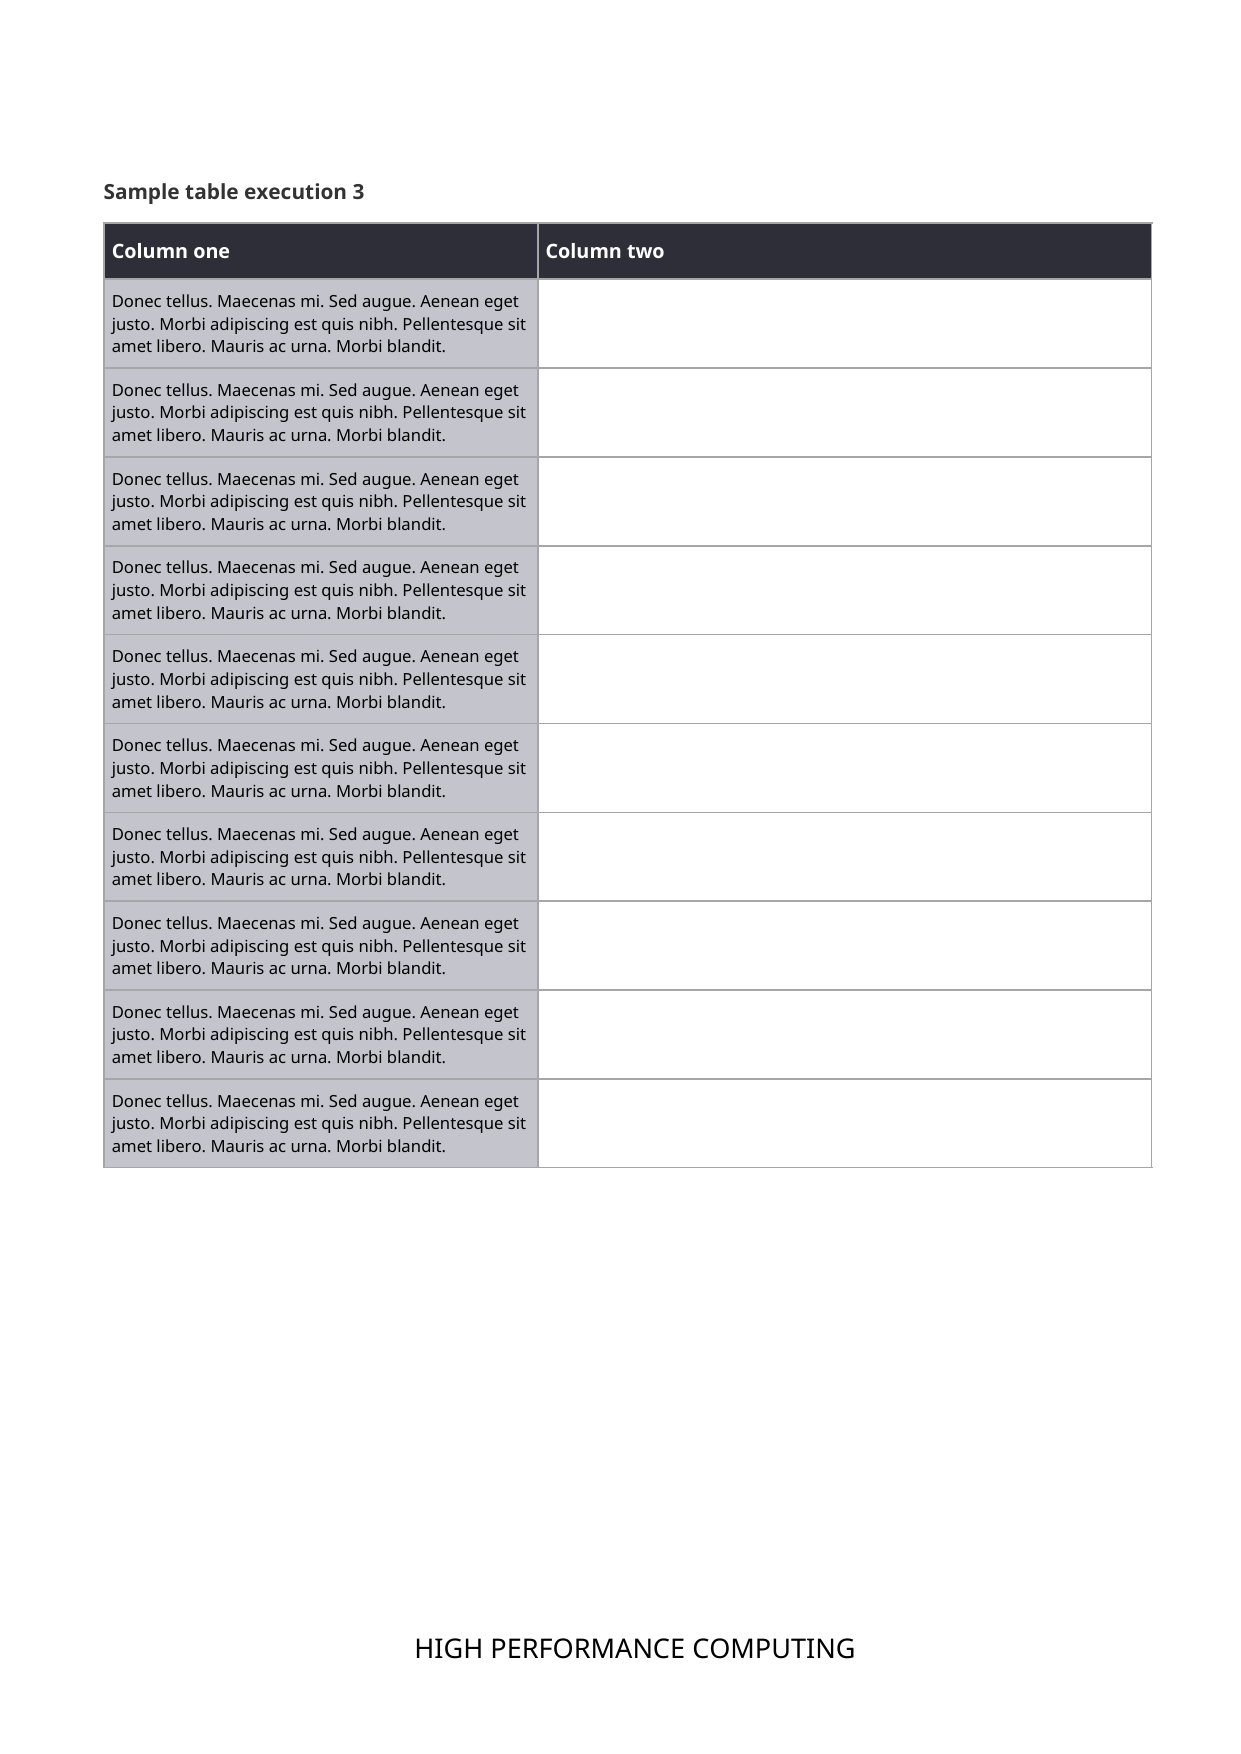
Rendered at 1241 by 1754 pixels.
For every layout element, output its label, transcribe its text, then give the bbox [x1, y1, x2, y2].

table_cell Donec tellus. Maecenas mi. Sed augue. Aenean eget justo. Morbi adipiscing est quis nibh. Pellentesque sit amet libero. Mauris ac urna. Morbi blandit. [105, 458, 537, 545]
table_cell Donec tellus. Maecenas mi. Sed augue. Aenean eget justo. Morbi adipiscing est quis nibh. Pellentesque sit amet libero. Mauris ac urna. Morbi blandit. [105, 813, 537, 900]
table_cell Donec tellus. Maecenas mi. Sed augue. Aenean eget justo. Morbi adipiscing est quis nibh. Pellentesque sit amet libero. Mauris ac urna. Morbi blandit. [105, 1080, 537, 1167]
table_cell [539, 813, 1151, 900]
table_cell [539, 724, 1151, 811]
table_cell [539, 902, 1151, 989]
table_cell Donec tellus. Maecenas mi. Sed augue. Aenean eget justo. Morbi adipiscing est quis nibh. Pellentesque sit amet libero. Mauris ac urna. Morbi blandit. [105, 902, 537, 989]
table_cell [539, 1080, 1151, 1167]
text Sample table execution 3 [103, 177, 1152, 206]
table_header Column two [539, 224, 1151, 278]
table_cell Donec tellus. Maecenas mi. Sed augue. Aenean eget justo. Morbi adipiscing est quis nibh. Pellentesque sit amet libero. Mauris ac urna. Morbi blandit. [105, 280, 537, 367]
table_cell [539, 369, 1151, 456]
table_cell Donec tellus. Maecenas mi. Sed augue. Aenean eget justo. Morbi adipiscing est quis nibh. Pellentesque sit amet libero. Mauris ac urna. Morbi blandit. [105, 635, 537, 723]
table_header Column one [105, 224, 537, 278]
table_cell [539, 547, 1151, 634]
table_cell Donec tellus. Maecenas mi. Sed augue. Aenean eget justo. Morbi adipiscing est quis nibh. Pellentesque sit amet libero. Mauris ac urna. Morbi blandit. [105, 991, 537, 1078]
table_cell [539, 635, 1151, 723]
table_cell [539, 280, 1151, 367]
table_cell Donec tellus. Maecenas mi. Sed augue. Aenean eget justo. Morbi adipiscing est quis nibh. Pellentesque sit amet libero. Mauris ac urna. Morbi blandit. [105, 547, 537, 634]
table_cell Donec tellus. Maecenas mi. Sed augue. Aenean eget justo. Morbi adipiscing est quis nibh. Pellentesque sit amet libero. Mauris ac urna. Morbi blandit. [105, 724, 537, 811]
table_cell [539, 991, 1151, 1078]
table_cell [539, 458, 1151, 545]
table_cell Donec tellus. Maecenas mi. Sed augue. Aenean eget justo. Morbi adipiscing est quis nibh. Pellentesque sit amet libero. Mauris ac urna. Morbi blandit. [105, 369, 537, 456]
